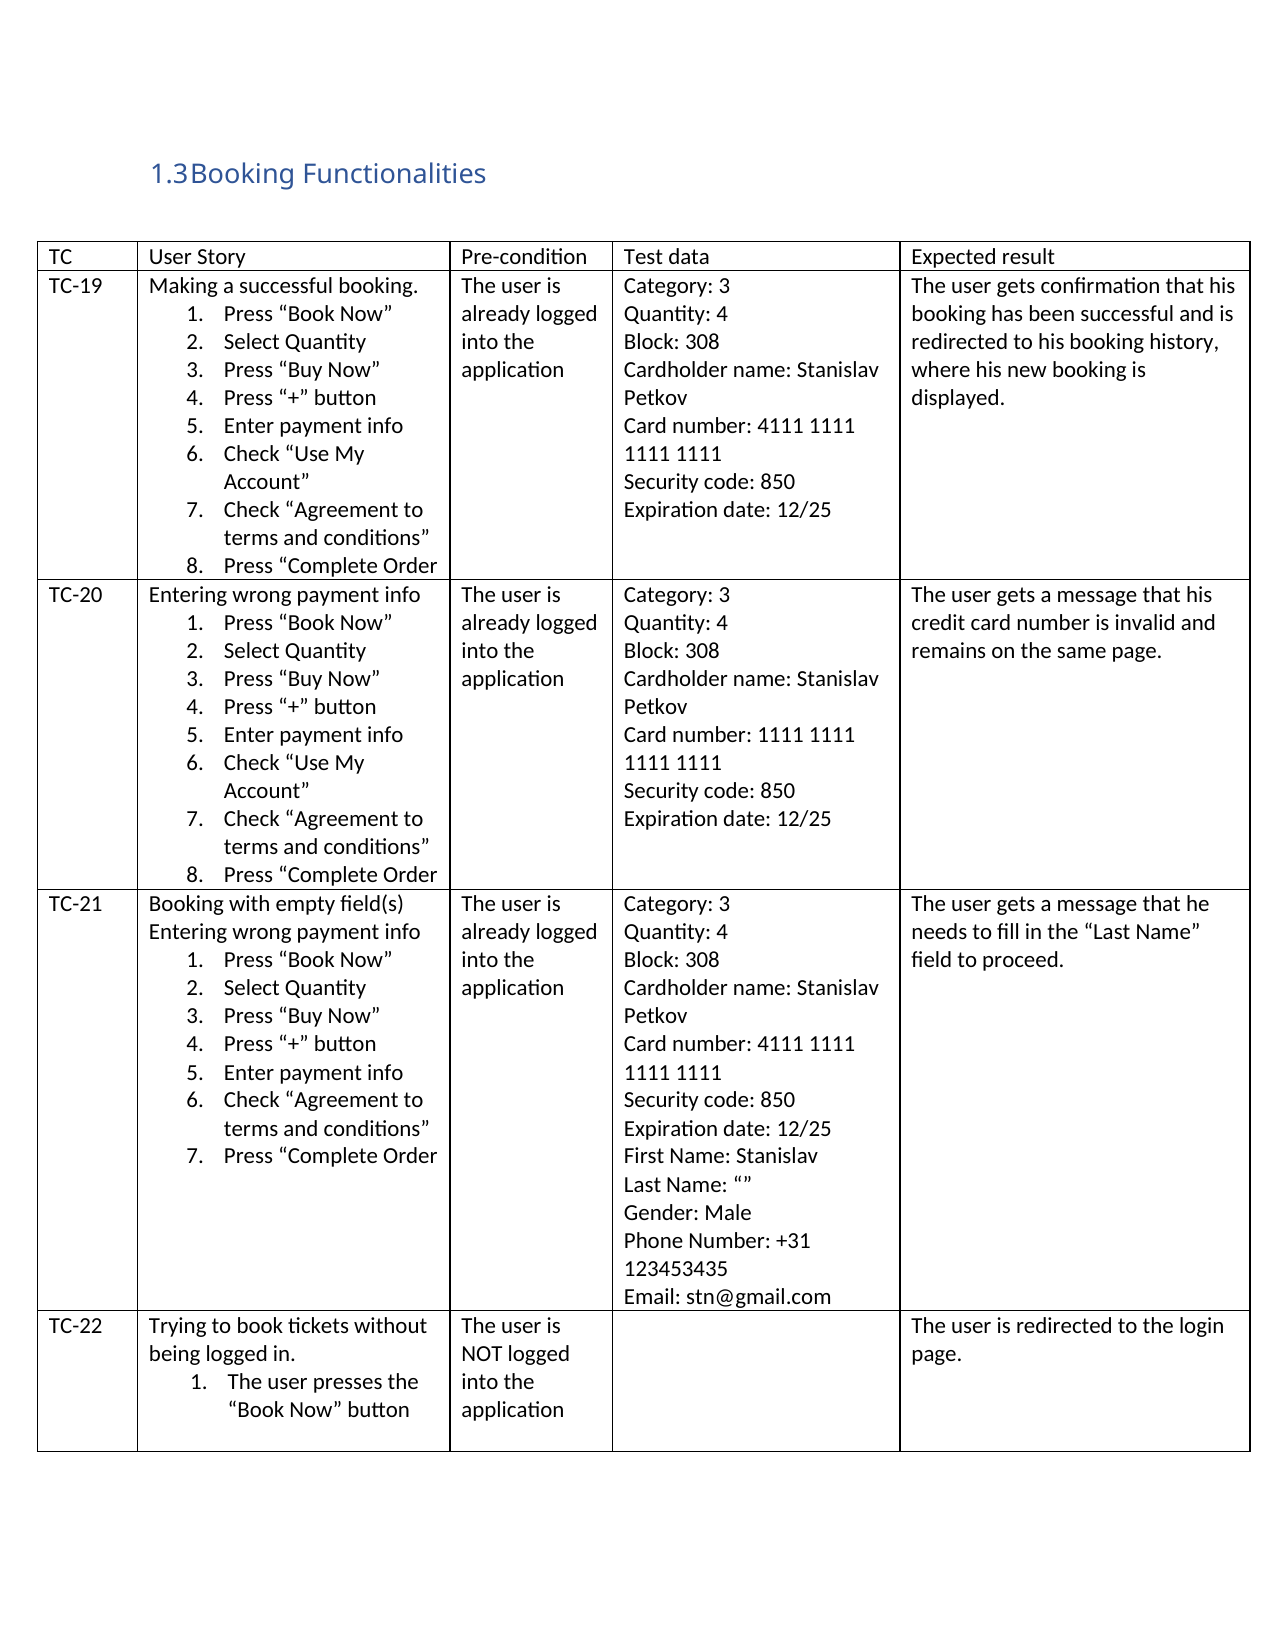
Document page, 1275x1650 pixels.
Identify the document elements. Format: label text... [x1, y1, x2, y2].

table_cell The user gets a message that his credit card number is invalid and remains on the same page. [901, 580, 1249, 888]
table_cell Entering wrong payment info Press “Book Now” Select Quantity Press “Buy Now” Press “+” button Enter payment info Check “Use My Account” Check “Agreement to terms and conditions” Press “Complete Order [138, 580, 449, 888]
table_cell TC-20 [38, 580, 137, 888]
subtitle Booking Functionalities [150, 154, 1125, 191]
table_cell Category: 3 Quantity: 4 Block: 308 Cardholder name: Stanislav Petkov Card number: 1111 1111 1111 1111 Security code: 850 Expiration date: 12/25 [613, 580, 899, 888]
table_cell Category: 3 Quantity: 4 Block: 308 Cardholder name: Stanislav Petkov Card number: 4111 1111 1111 1111 Security code: 850 Expiration date: 12/25 First Name: Stanislav Last Name: “” Gender: Male Phone Number: +31 123453435 Email: stn@gmail.com [613, 890, 899, 1310]
table_cell [613, 1311, 899, 1451]
table_cell Trying to book tickets without being logged in. The user presses the “Book Now” button [138, 1311, 449, 1451]
table_header TC [38, 242, 137, 270]
table_cell The user is redirected to the login page. [901, 1311, 1249, 1451]
table_header Pre-condition [451, 242, 612, 270]
table_cell TC-22 [38, 1311, 137, 1451]
table_cell The user is already logged into the application [451, 271, 612, 579]
table_header Test data [613, 242, 899, 270]
table_cell Booking with empty field(s) Entering wrong payment info Press “Book Now” Select Quantity Press “Buy Now” Press “+” button Enter payment info Check “Agreement to terms and conditions” Press “Complete Order [138, 890, 449, 1310]
table_cell TC-21 [38, 890, 137, 1310]
table_cell Category: 3 Quantity: 4 Block: 308 Cardholder name: Stanislav Petkov Card number: 4111 1111 1111 1111 Security code: 850 Expiration date: 12/25 [613, 271, 899, 579]
table_cell The user is NOT logged into the application [451, 1311, 612, 1451]
table_cell Making a successful booking. Press “Book Now” Select Quantity Press “Buy Now” Press “+” button Enter payment info Check “Use My Account” Check “Agreement to terms and conditions” Press “Complete Order [138, 271, 449, 579]
table_cell The user gets a message that he needs to fill in the “Last Name” field to proceed. [901, 890, 1249, 1310]
table_cell The user is already logged into the application [451, 890, 612, 1310]
table_cell TC-19 [38, 271, 137, 579]
table_header Expected result [901, 242, 1249, 270]
table_header User Story [138, 242, 449, 270]
table_cell The user is already logged into the application [451, 580, 612, 888]
table_cell The user gets confirmation that his booking has been successful and is redirected to his booking history, where his new booking is displayed. [901, 271, 1249, 579]
